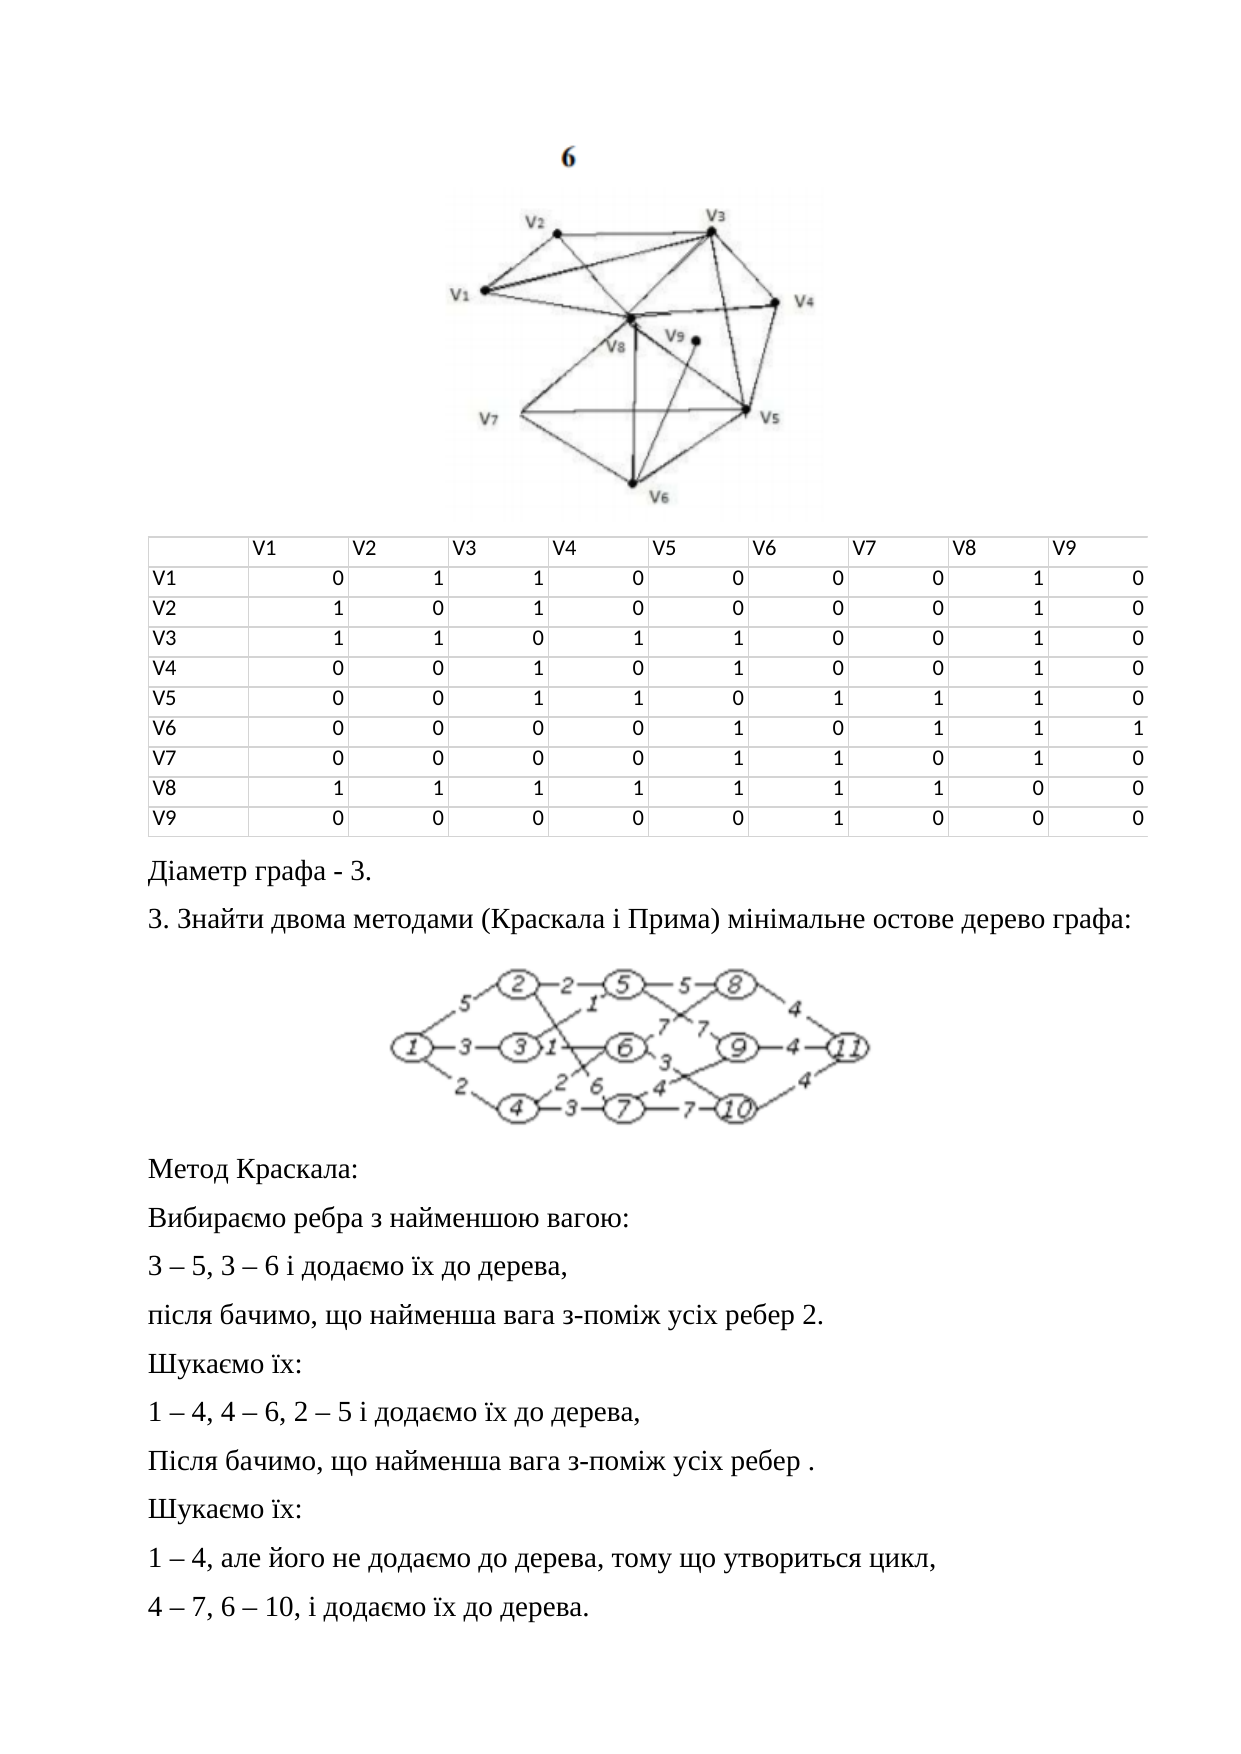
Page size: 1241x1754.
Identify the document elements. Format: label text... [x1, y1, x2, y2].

picture [410, 88, 889, 522]
text 1 – 4, 4 – 6, 2 – 5 і додаємо їх до дерева, [148, 1394, 1152, 1428]
text Після бачимо, що найменша вага з-поміж усіх ребер . [148, 1443, 1152, 1477]
picture [373, 950, 927, 1136]
text 3 – 5, 3 – 6 і додаємо їх до дерева, [148, 1248, 1152, 1282]
text Шукаємо їх: [148, 1492, 1152, 1525]
text після бачимо, що найменша вага з-поміж усіх ребер 2. [148, 1297, 1152, 1331]
text 3. Знайти двома методами (Краскала і Прима) мінімальне остове дерево графа: [148, 901, 1152, 935]
text Метод Краскала: [148, 1151, 1152, 1185]
text Діаметр графа - 3. [148, 853, 1152, 886]
text 1 – 4, але його не додаємо до дерева, тому що утвориться цикл, [148, 1540, 1152, 1574]
text Шукаємо їх: [148, 1346, 1152, 1379]
text 4 – 7, 6 – 10, і додаємо їх до дерева. [148, 1589, 1152, 1622]
text Вибираємо ребра з найменшою вагою: [148, 1200, 1152, 1233]
